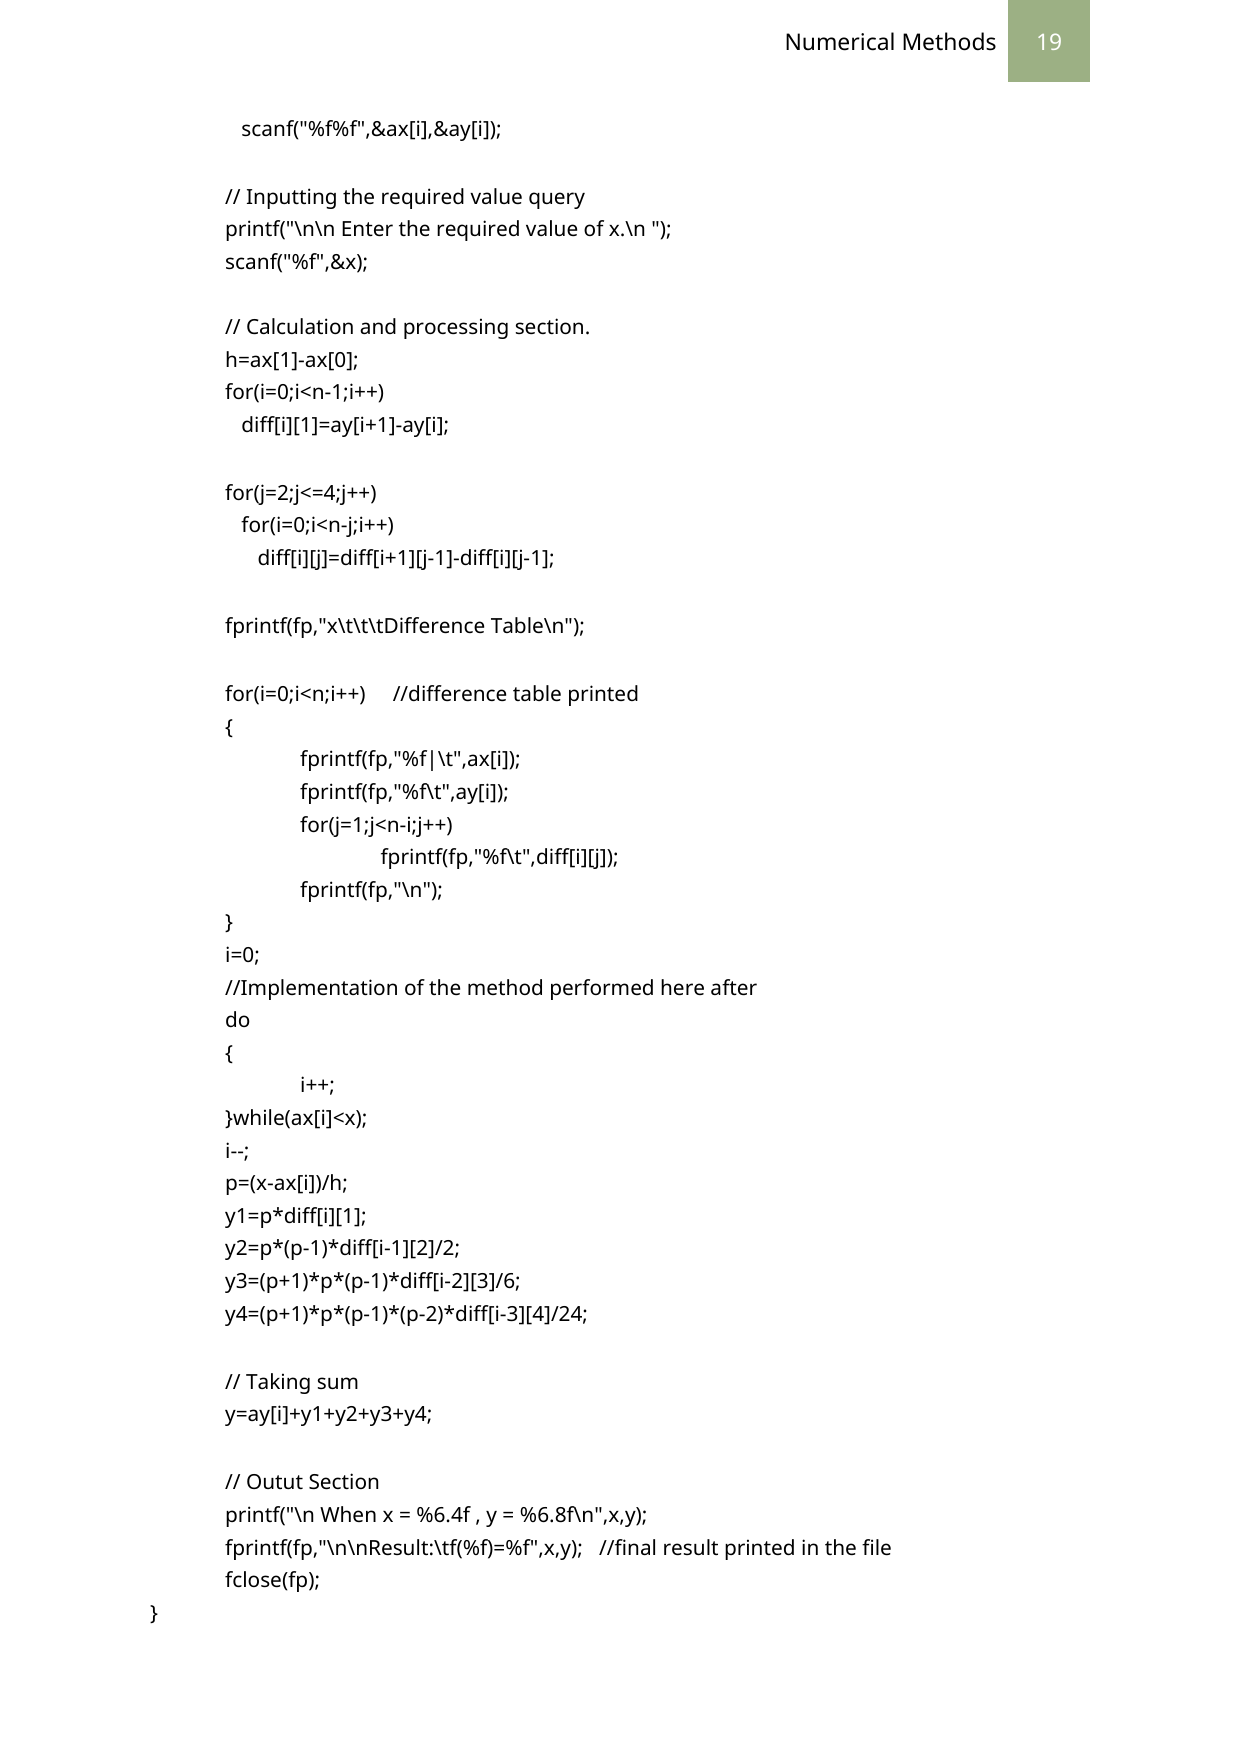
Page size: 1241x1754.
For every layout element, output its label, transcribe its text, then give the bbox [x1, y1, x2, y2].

text scanf("%f%f",&ax[i],&ay[i]); [150, 114, 1090, 142]
text for(i=0;i<n-j;i++) [150, 511, 1090, 539]
text scanf("%f",&x); [150, 247, 1090, 275]
text y2=p*(p-1)*diff[i-1][2]/2; [150, 1233, 1090, 1262]
text { [150, 712, 1090, 740]
text printf("\n\n Enter the required value of x.\n "); [150, 214, 1090, 243]
text // Taking sum [150, 1367, 1090, 1395]
text { [150, 1038, 1090, 1066]
text printf("\n When x = %6.4f , y = %6.8f\n",x,y); [150, 1500, 1090, 1528]
text diff[i][j]=diff[i+1][j-1]-diff[i][j-1]; [150, 543, 1090, 572]
text y3=(p+1)*p*(p-1)*diff[i-2][3]/6; [150, 1266, 1090, 1294]
text for(i=0;i<n-1;i++) [150, 377, 1090, 406]
text y=ay[i]+y1+y2+y3+y4; [150, 1399, 1090, 1428]
text y4=(p+1)*p*(p-1)*(p-2)*diff[i-3][4]/24; [150, 1299, 1090, 1327]
text y1=p*diff[i][1]; [150, 1201, 1090, 1229]
text fprintf(fp,"%f|\t",ax[i]); [150, 744, 1090, 773]
text h=ax[1]-ax[0]; [150, 345, 1090, 373]
text //Implementation of the method performed here after [150, 973, 1090, 1001]
text i--; [150, 1136, 1090, 1164]
text fprintf(fp,"\n"); [150, 875, 1090, 903]
text fprintf(fp,"%f\t",ay[i]); [150, 777, 1090, 806]
text for(i=0;i<n;i++) //difference table printed [150, 679, 1090, 708]
text // Inputting the required value query [150, 182, 1090, 210]
text // Calculation and processing section. [150, 312, 1090, 341]
text fprintf(fp,"%f\t",diff[i][j]); [150, 842, 1090, 871]
text do [150, 1005, 1090, 1034]
text i++; [150, 1071, 1090, 1099]
text for(j=2;j<=4;j++) [150, 478, 1090, 506]
text fclose(fp); [150, 1565, 1090, 1594]
text }while(ax[i]<x); [150, 1103, 1090, 1132]
text p=(x-ax[i])/h; [150, 1168, 1090, 1197]
text fprintf(fp,"x\t\t\tDifference Table\n"); [150, 611, 1090, 640]
text } [150, 1598, 1090, 1626]
text for(j=1;j<n-i;j++) [150, 810, 1090, 838]
text } [150, 907, 1090, 936]
text diff[i][1]=ay[i+1]-ay[i]; [150, 410, 1090, 438]
text fprintf(fp,"\n\nResult:\tf(%f)=%f",x,y); //final result printed in the file [150, 1533, 1090, 1561]
text i=0; [150, 940, 1090, 968]
text // Outut Section [150, 1467, 1090, 1496]
